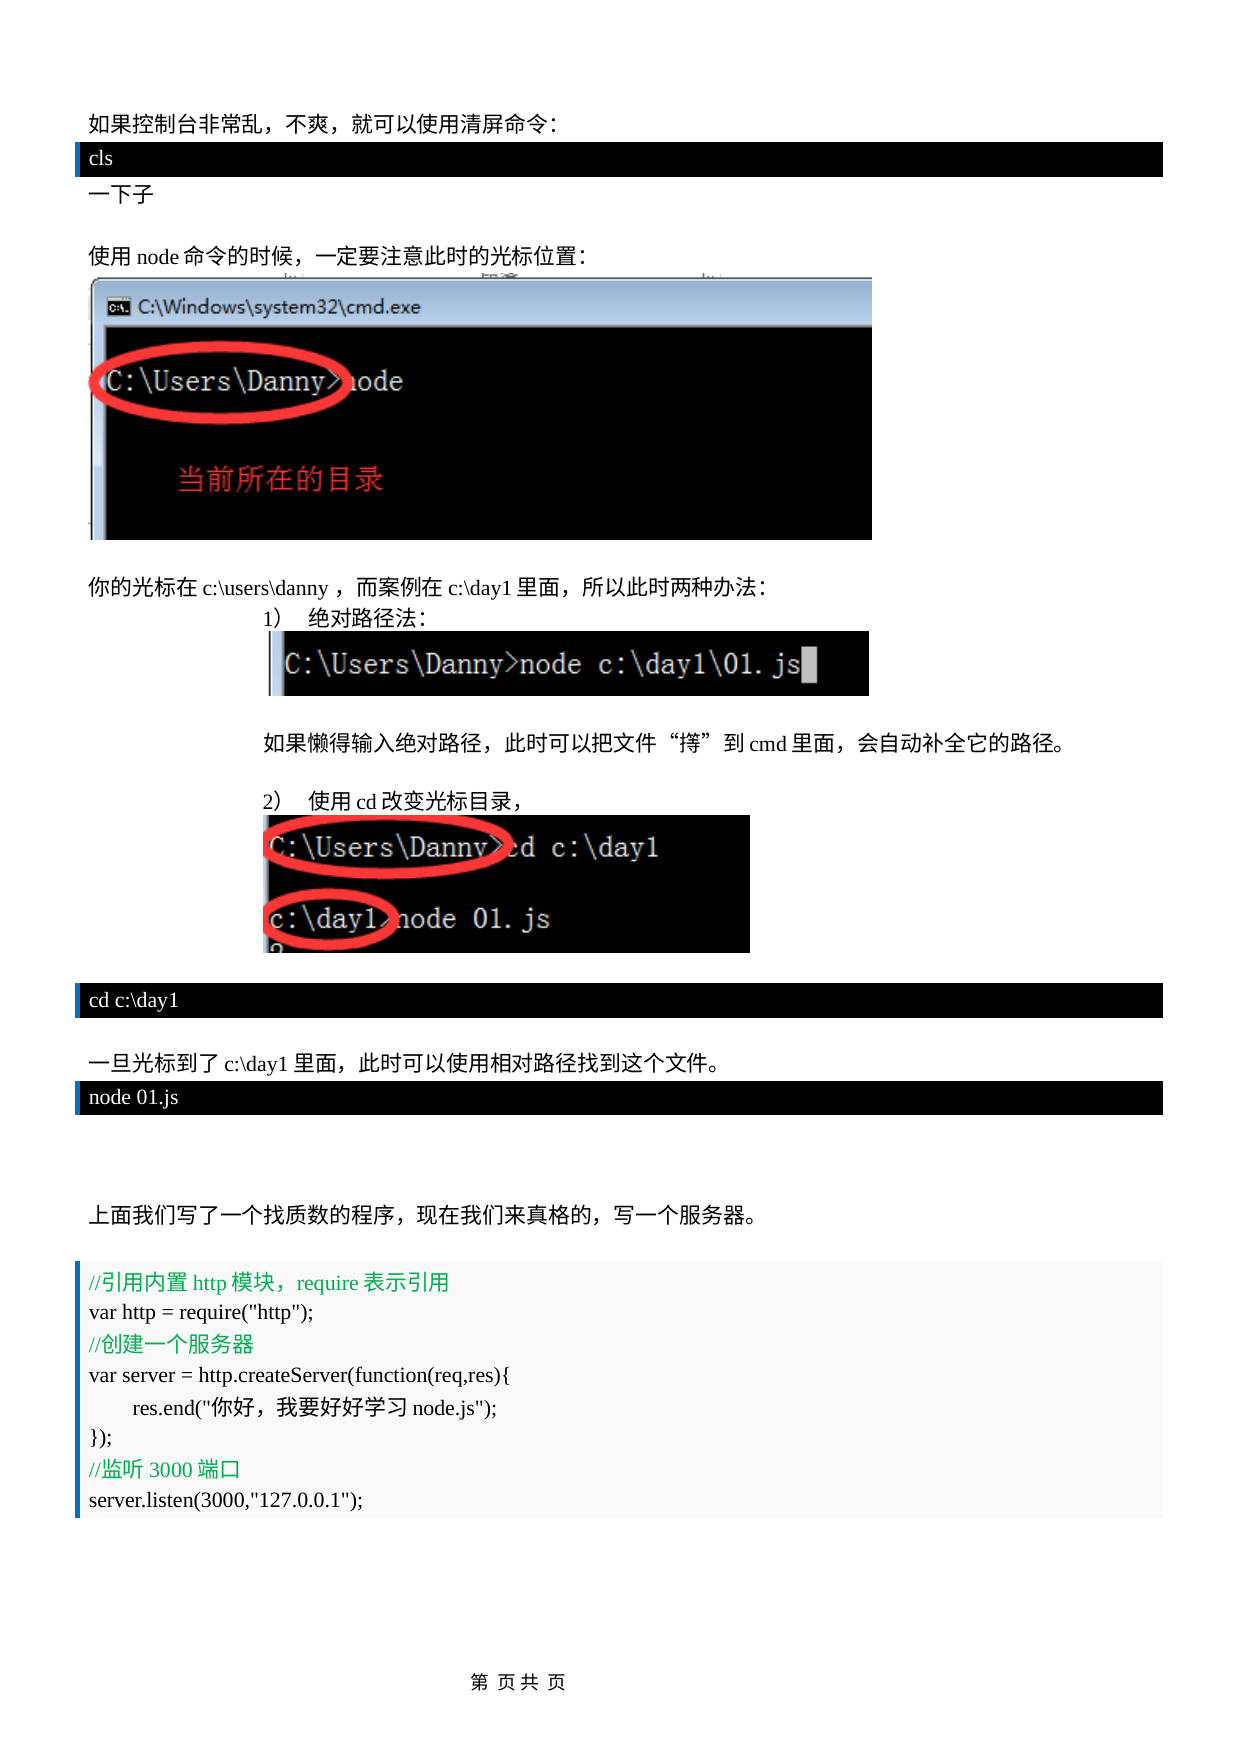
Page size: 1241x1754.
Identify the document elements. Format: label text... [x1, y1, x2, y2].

picture [88, 273, 872, 540]
picture [263, 815, 750, 953]
text 如果懒得输入绝对路径，此时可以把文件“㩐”到cmd里面，会自动补全它的路径。 [263, 726, 1152, 757]
picture [263, 631, 869, 696]
text 如果控制台非常乱，不爽，就可以使用清屏命令： [88, 107, 1152, 139]
text 上面我们写了一个找质数的程序，现在我们来真格的，写一个服务器。 [88, 1198, 1152, 1230]
list 使用cd改变光标目录， [262, 788, 1152, 815]
table_header node 01.js [80, 1081, 1163, 1115]
text 你的光标在c:\users\danny ，而案例在c:\day1里面，所以此时两种办法： [88, 570, 1152, 602]
text 使用node命令的时候，一定要注意此时的光标位置： [88, 239, 1152, 271]
text 一旦光标到了c:\day1里面，此时可以使用相对路径找到这个文件。 [88, 1046, 1152, 1077]
table_header cd c:\day1 [80, 983, 1163, 1018]
table_header cls [80, 142, 1163, 177]
table_header //引用内置http模块，require表示引用 var http = require("http"); //创建一个服务器 var server = http.createServer(function(req,res){ res.end("你好，我要好好学习node.js"); }); //监听3000端口 server.listen(3000,"127.0.0.1"); [80, 1261, 1163, 1518]
text 一下子 [88, 177, 1152, 208]
list 绝对路径法： [262, 605, 1152, 632]
